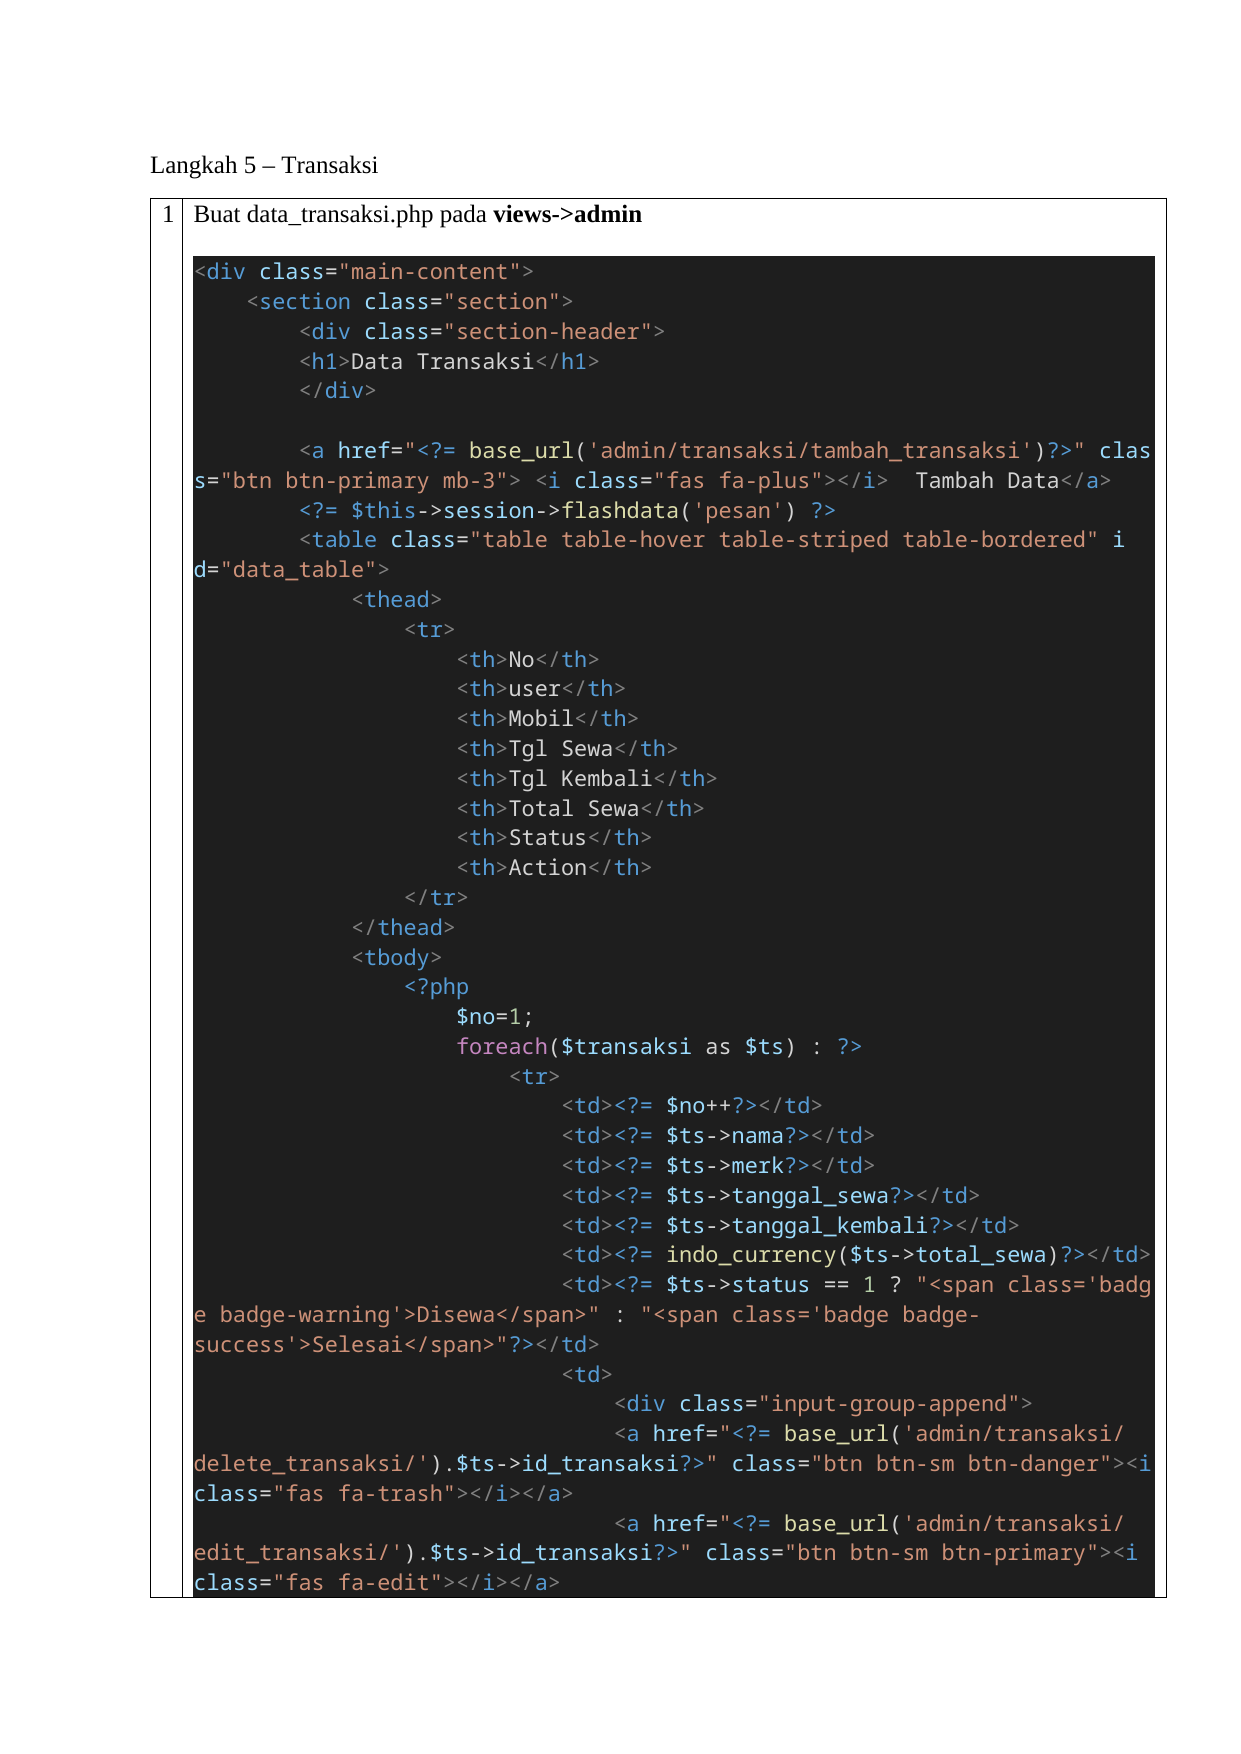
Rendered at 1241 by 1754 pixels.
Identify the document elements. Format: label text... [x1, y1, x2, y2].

table_header 1 [151, 199, 182, 1597]
text Langkah 5 – Transaksi [150, 150, 1167, 179]
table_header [183, 199, 1166, 1597]
